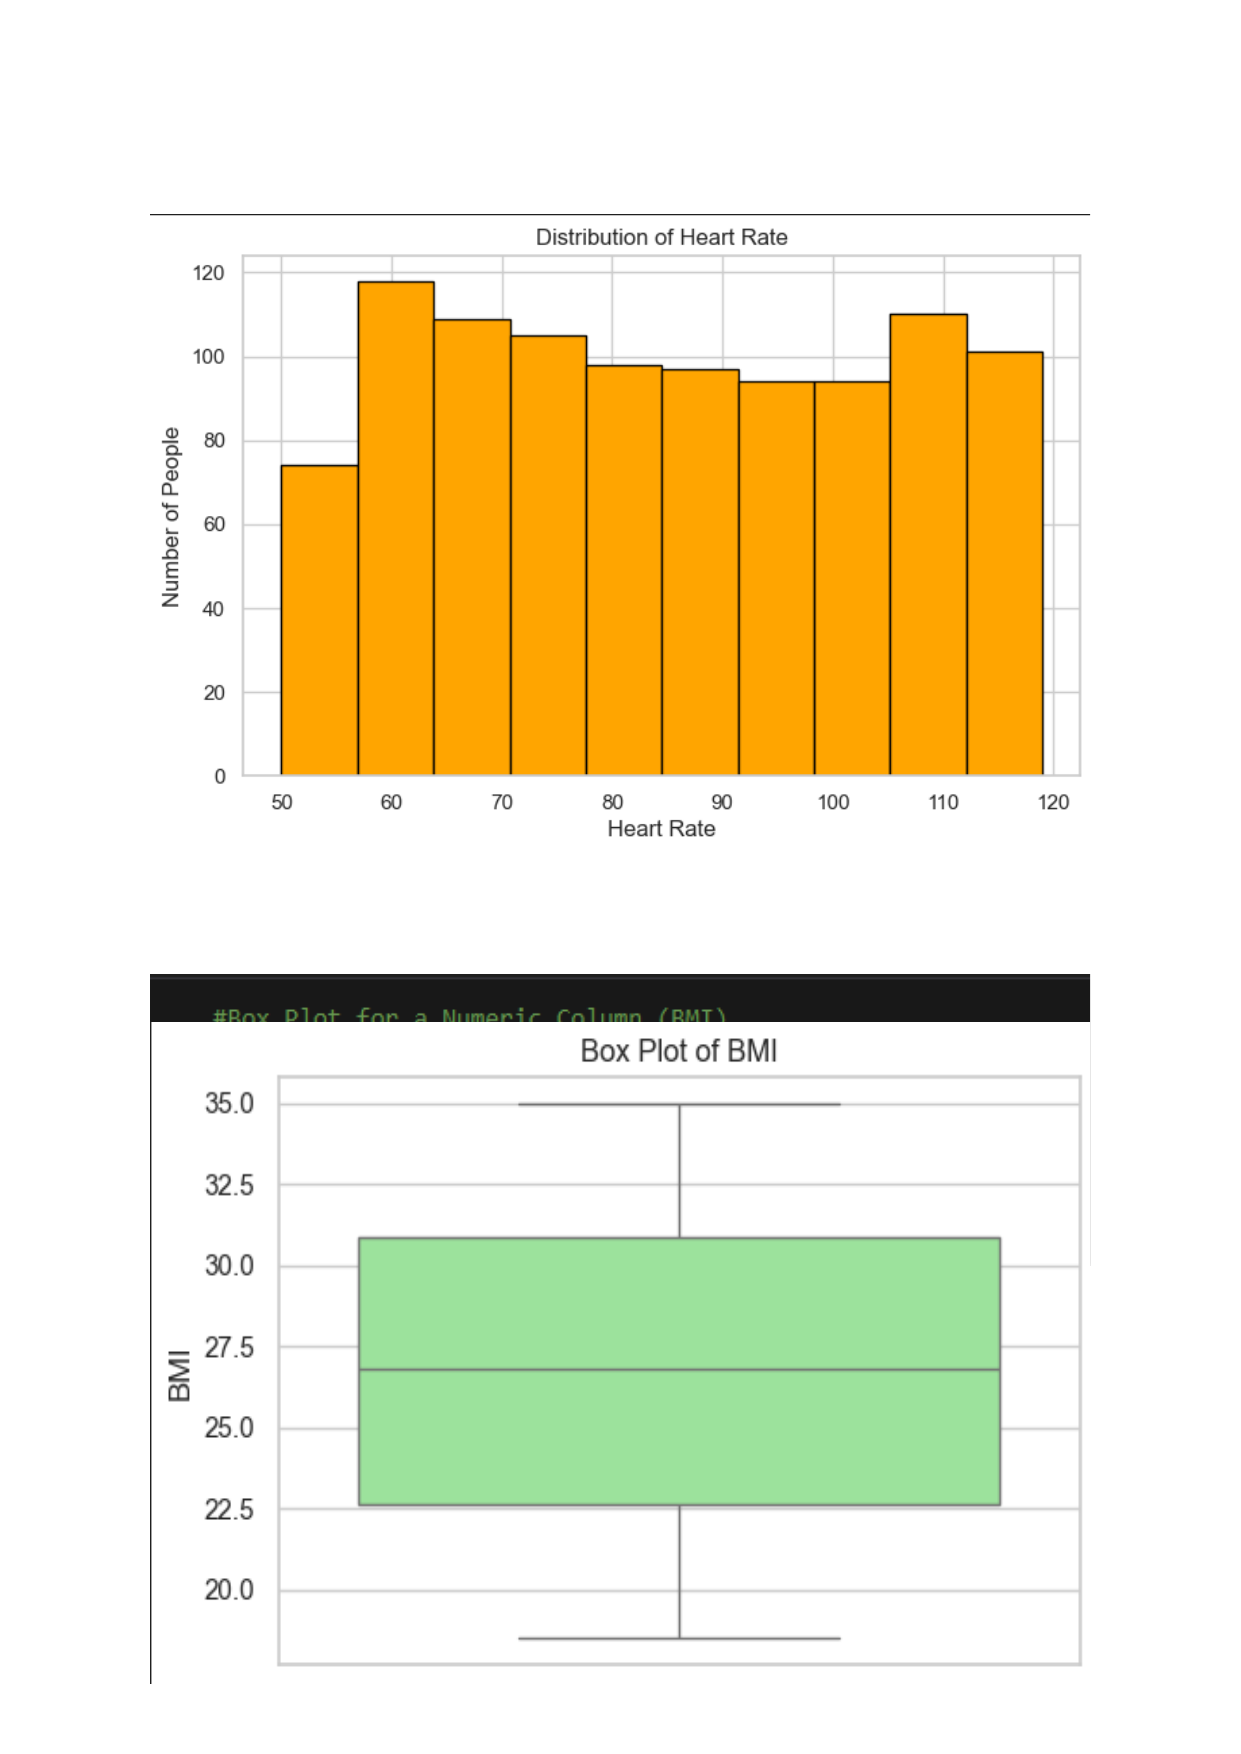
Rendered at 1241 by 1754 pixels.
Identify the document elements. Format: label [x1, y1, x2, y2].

picture [150, 974, 1091, 1684]
picture [150, 214, 1091, 854]
